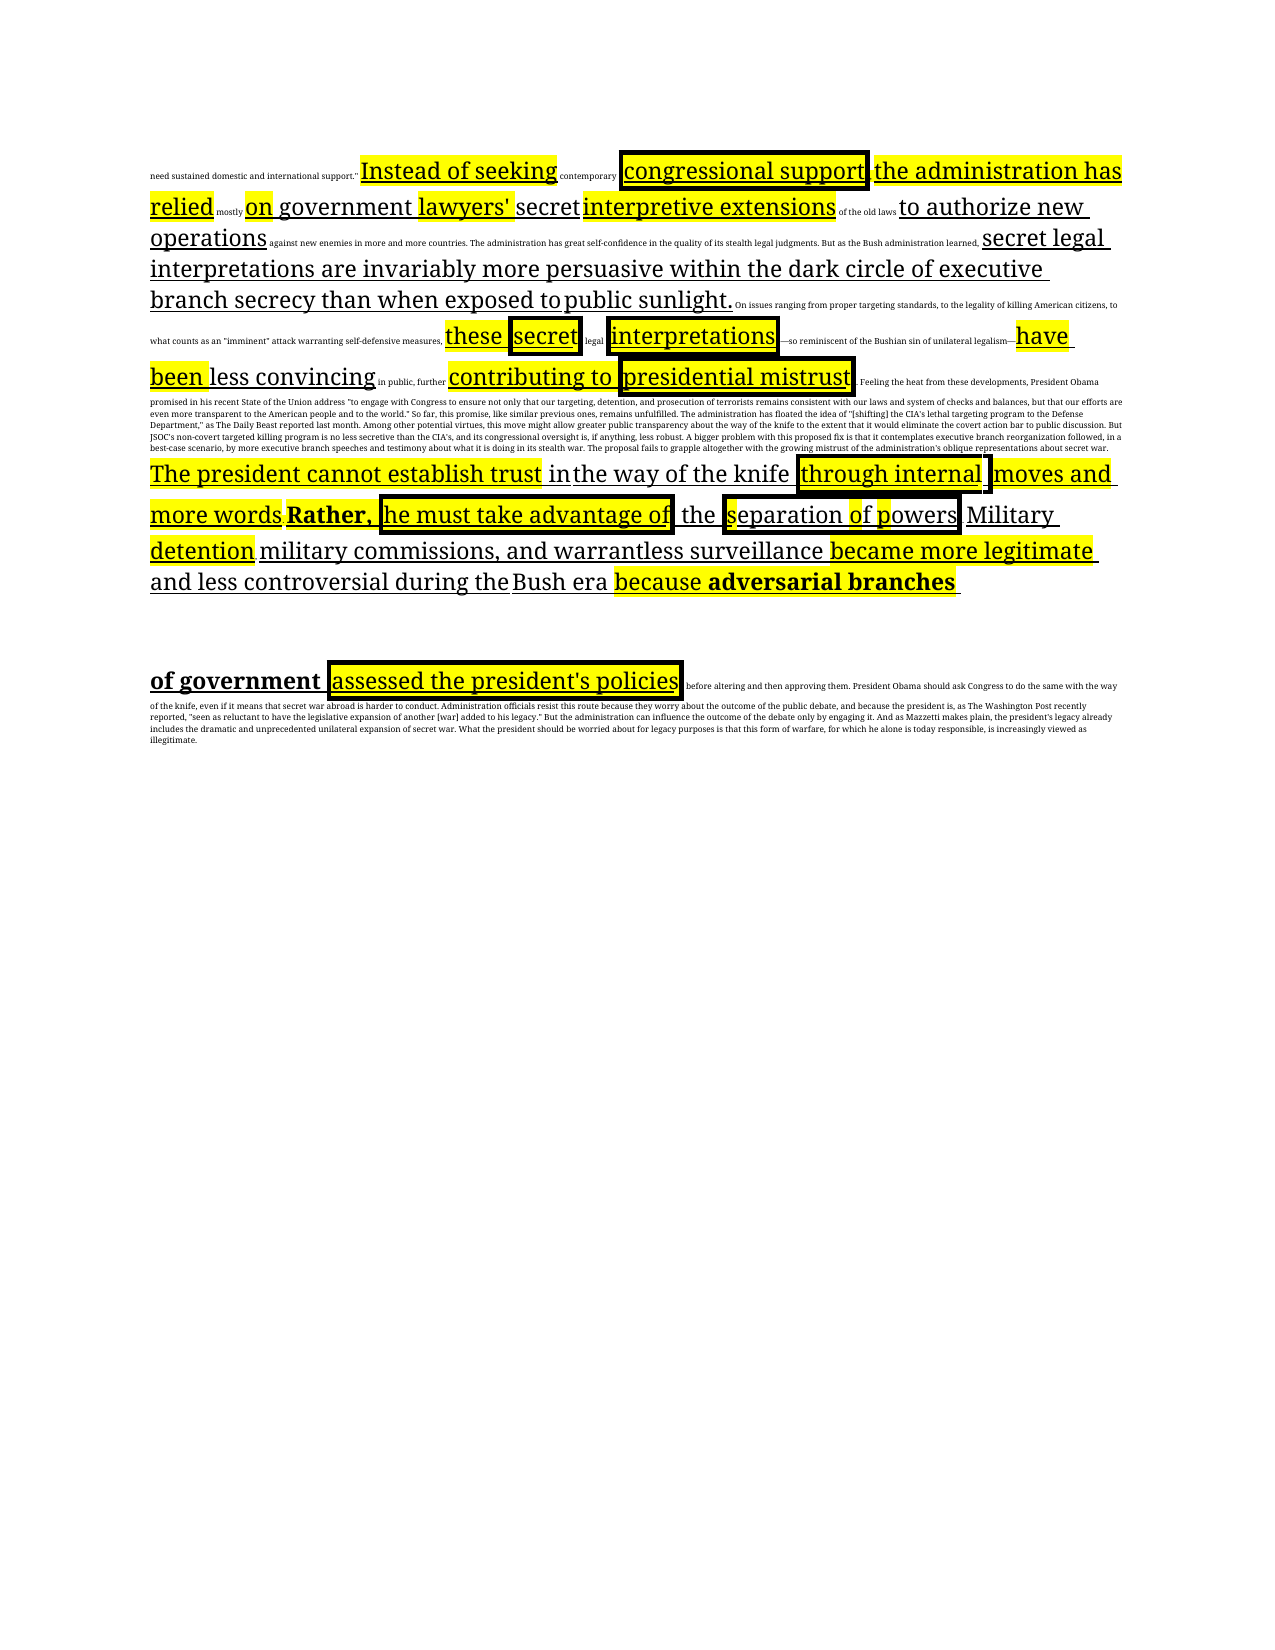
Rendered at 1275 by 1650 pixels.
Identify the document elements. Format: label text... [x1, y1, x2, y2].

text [150, 150, 1125, 597]
text of government assessed the president's policies before altering and then approving them. President Obama should ask Congress to do the same with the way of the knife, even if it means that secret war abroad is harder to conduct. Administration officials resist this route because they worry about the outcome of the public debate, and because the president is, as The Washington Post recently reported, "seen as reluctant to have the legislative expansion of another [war] added to his legacy." But the administration can influence the outcome of the debate only by engaging it. And as Mazzetti makes plain, the president's legacy already includes the dramatic and unprecedented unilateral expansion of secret war. What the president should be worried about for legacy purposes is that this form of warfare, for which he alone is today responsible, is increasingly viewed as illegitimate. [150, 660, 1125, 746]
